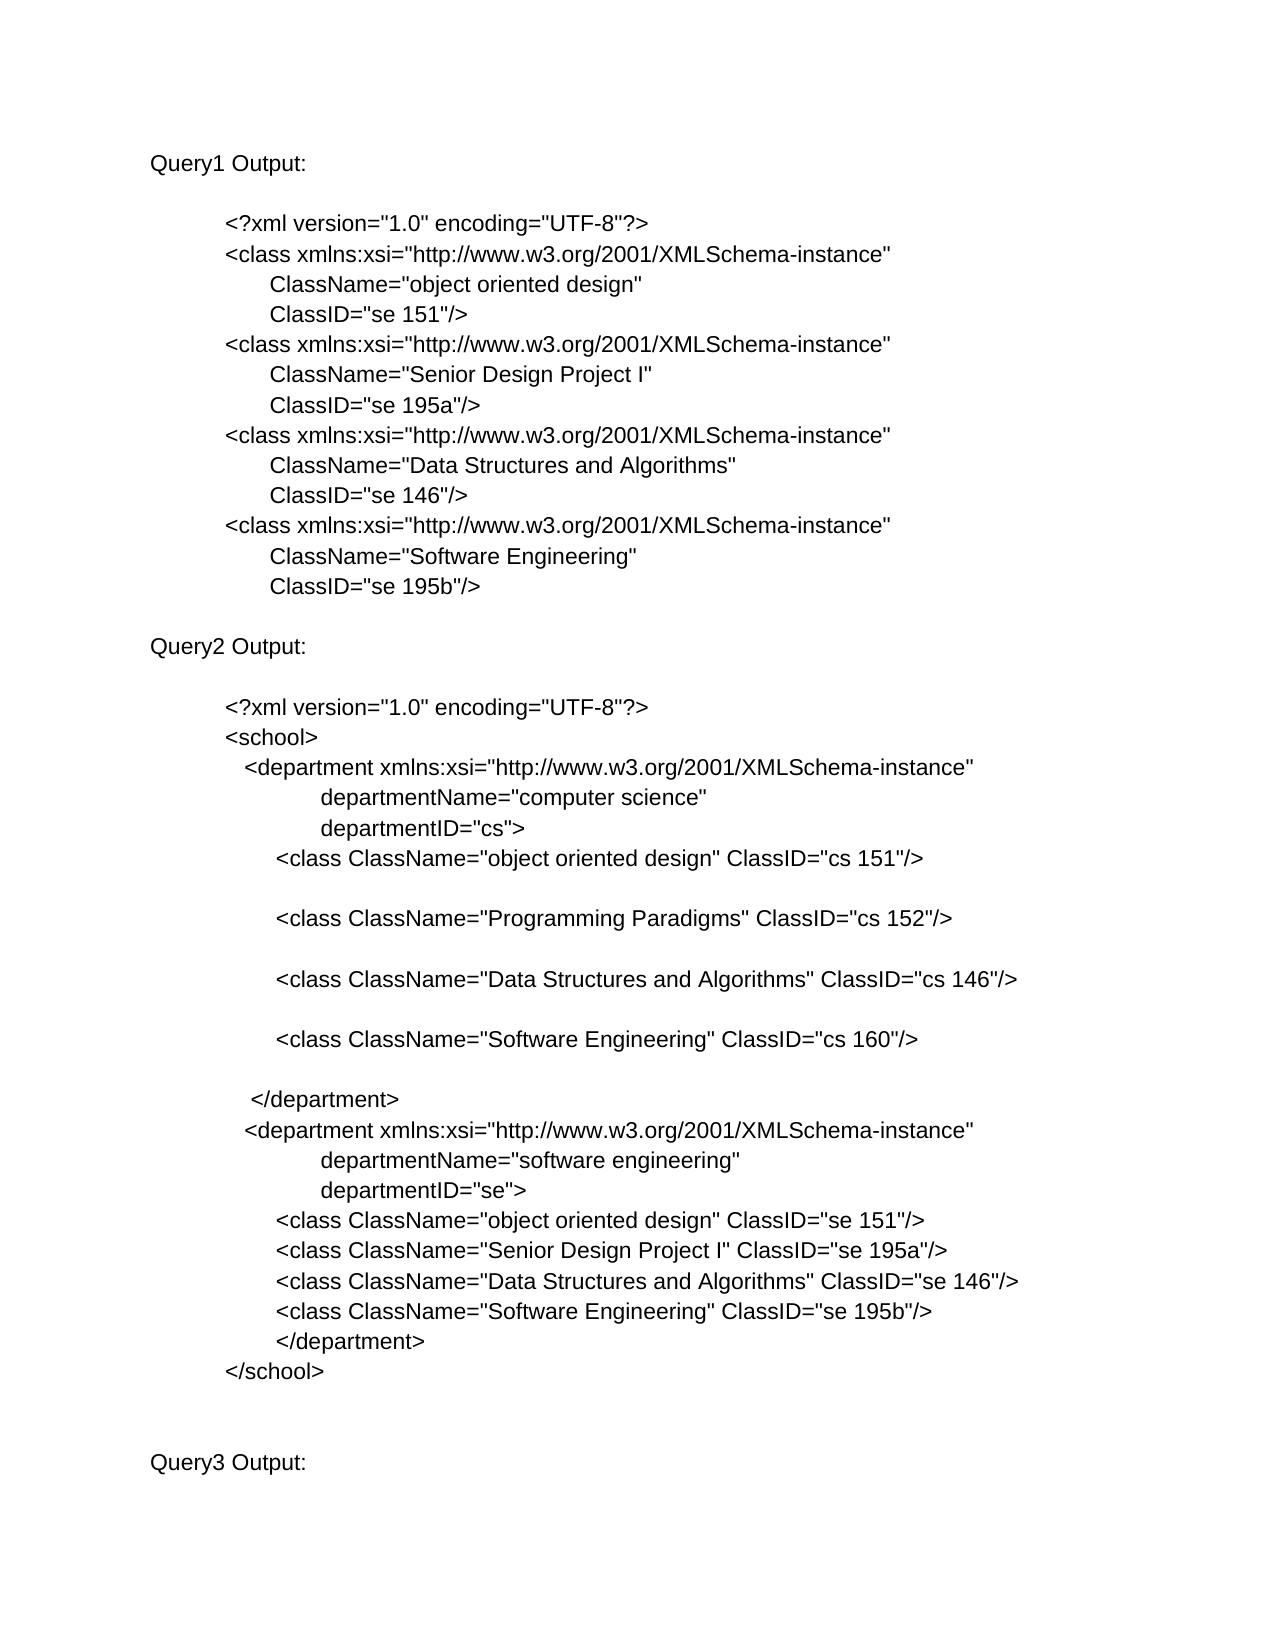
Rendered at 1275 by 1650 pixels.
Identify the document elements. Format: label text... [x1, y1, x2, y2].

text Query2 Output: [150, 633, 1125, 660]
text Query1 Output: [150, 150, 1125, 176]
text ClassID="se 195a"/> [225, 392, 1125, 418]
text <?xml version="1.0" encoding="UTF-8"?> [225, 210, 1125, 237]
text ClassID="se 151"/> [225, 301, 1125, 327]
text ClassID="se 146"/> [225, 482, 1125, 509]
text <class ClassName="Programming Paradigms" ClassID="cs 152"/> [225, 905, 1125, 932]
text <class ClassName="Data Structures and Algorithms" ClassID="se 146"/> [225, 1268, 1125, 1294]
text <department xmlns:xsi="http://www.w3.org/2001/XMLSchema-instance" [225, 1117, 1125, 1143]
text </department> [225, 1328, 1125, 1354]
text ClassName="Software Engineering" [225, 543, 1125, 569]
text departmentName="computer science" [225, 784, 1125, 811]
text <school> [225, 724, 1125, 750]
text <class xmlns:xsi="http://www.w3.org/2001/XMLSchema-instance" [225, 331, 1125, 358]
text <department xmlns:xsi="http://www.w3.org/2001/XMLSchema-instance" [225, 754, 1125, 781]
text ClassName="Data Structures and Algorithms" [225, 452, 1125, 478]
text ClassName="Senior Design Project I" [225, 361, 1125, 388]
text <class ClassName="Data Structures and Algorithms" ClassID="cs 146"/> [225, 966, 1125, 992]
text departmentID="cs"> [225, 814, 1125, 841]
text </department> [225, 1086, 1125, 1113]
text Query3 Output: [150, 1449, 1125, 1475]
text <class xmlns:xsi="http://www.w3.org/2001/XMLSchema-instance" [225, 512, 1125, 539]
text ClassID="se 195b"/> [225, 573, 1125, 599]
text <class ClassName="Software Engineering" ClassID="se 195b"/> [225, 1298, 1125, 1324]
text ClassName="object oriented design" [225, 271, 1125, 297]
text departmentID="se"> [225, 1177, 1125, 1203]
text <class xmlns:xsi="http://www.w3.org/2001/XMLSchema-instance" [225, 422, 1125, 448]
text departmentName="software engineering" [225, 1147, 1125, 1173]
text <class ClassName="object oriented design" ClassID="cs 151"/> [225, 845, 1125, 871]
text </school> [225, 1358, 1125, 1385]
text <class ClassName="Software Engineering" ClassID="cs 160"/> [225, 1026, 1125, 1052]
text <?xml version="1.0" encoding="UTF-8"?> [225, 694, 1125, 720]
text <class ClassName="Senior Design Project I" ClassID="se 195a"/> [225, 1237, 1125, 1264]
text <class ClassName="object oriented design" ClassID="se 151"/> [225, 1207, 1125, 1234]
text <class xmlns:xsi="http://www.w3.org/2001/XMLSchema-instance" [225, 241, 1125, 267]
